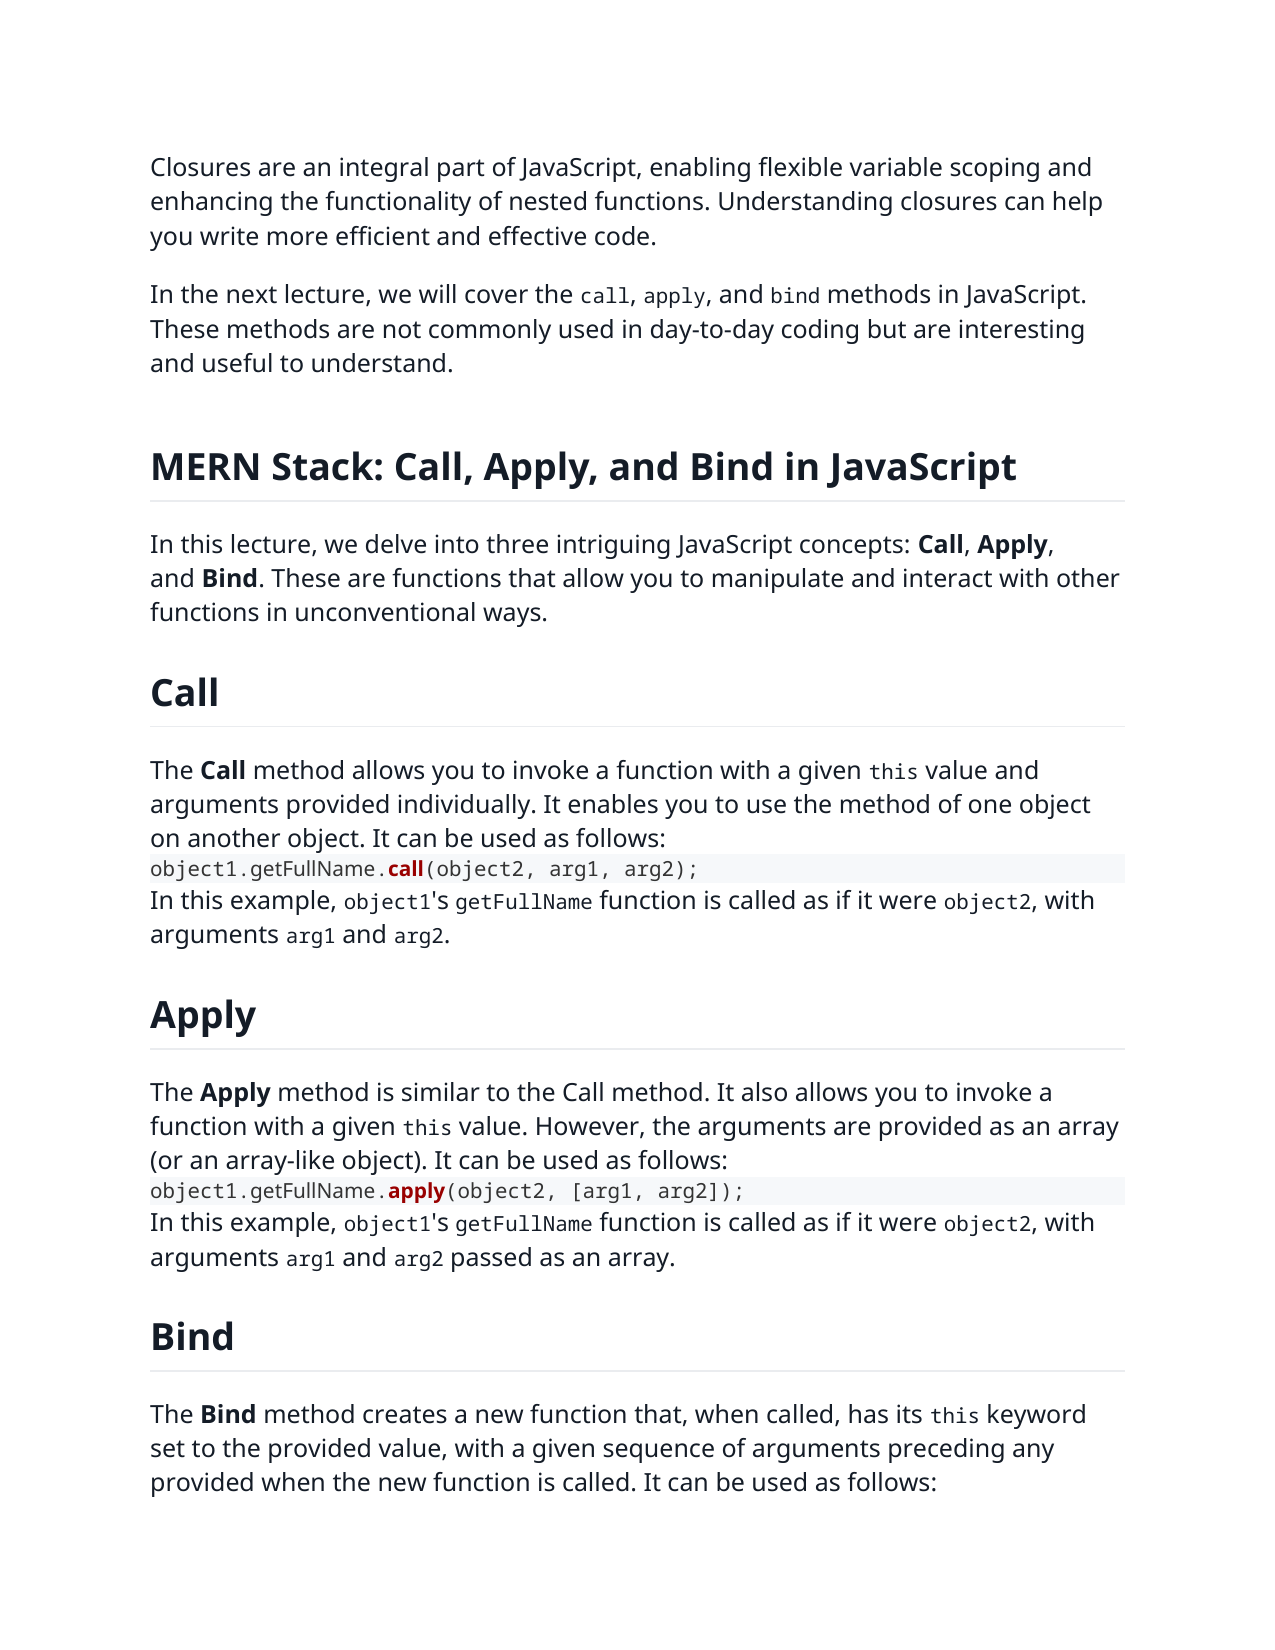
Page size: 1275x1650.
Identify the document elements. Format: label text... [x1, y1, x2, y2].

text Closures are an integral part of JavaScript, enabling flexible variable scoping and enhancing the functionality of nested functions. Understanding closures can help you write more efficient and effective code. [150, 150, 1125, 252]
text The Apply method is similar to the Call method. It also allows you to invoke a function with a given this value. However, the arguments are provided as an array (or an array-like object). It can be used as follows: [150, 1074, 1125, 1177]
text object1.getFullName.apply(object2, [arg1, arg2]); [150, 1177, 1125, 1205]
subtitle MERN Stack: Call, Apply, and Bind in JavaScript [150, 441, 1125, 500]
text In this example, object1's getFullName function is called as if it were object2, with arguments arg1 and arg2 passed as an array. [150, 1205, 1125, 1273]
text In this lecture, we delve into three intriguing JavaScript concepts: Call, Apply, and Bind. These are functions that allow you to manipulate and interact with other functions in unconventional ways. [150, 527, 1125, 629]
subtitle Call [150, 666, 1125, 726]
text The Bind method creates a new function that, when called, has its this keyword set to the provided value, with a given sequence of arguments preceding any provided when the new function is called. It can be used as follows: [150, 1397, 1125, 1499]
subtitle Apply [150, 988, 1125, 1048]
text In the next lecture, we will cover the call, apply, and bind methods in JavaScript. These methods are not commonly used in day-to-day coding but are interesting and useful to understand. [150, 277, 1125, 379]
subtitle Bind [150, 1311, 1125, 1370]
text The Call method allows you to invoke a function with a given this value and arguments provided individually. It enables you to use the method of one object on another object. It can be used as follows: [150, 752, 1125, 854]
text object1.getFullName.call(object2, arg1, arg2); [150, 854, 1125, 883]
text In this example, object1's getFullName function is called as if it were object2, with arguments arg1 and arg2. [150, 883, 1125, 951]
